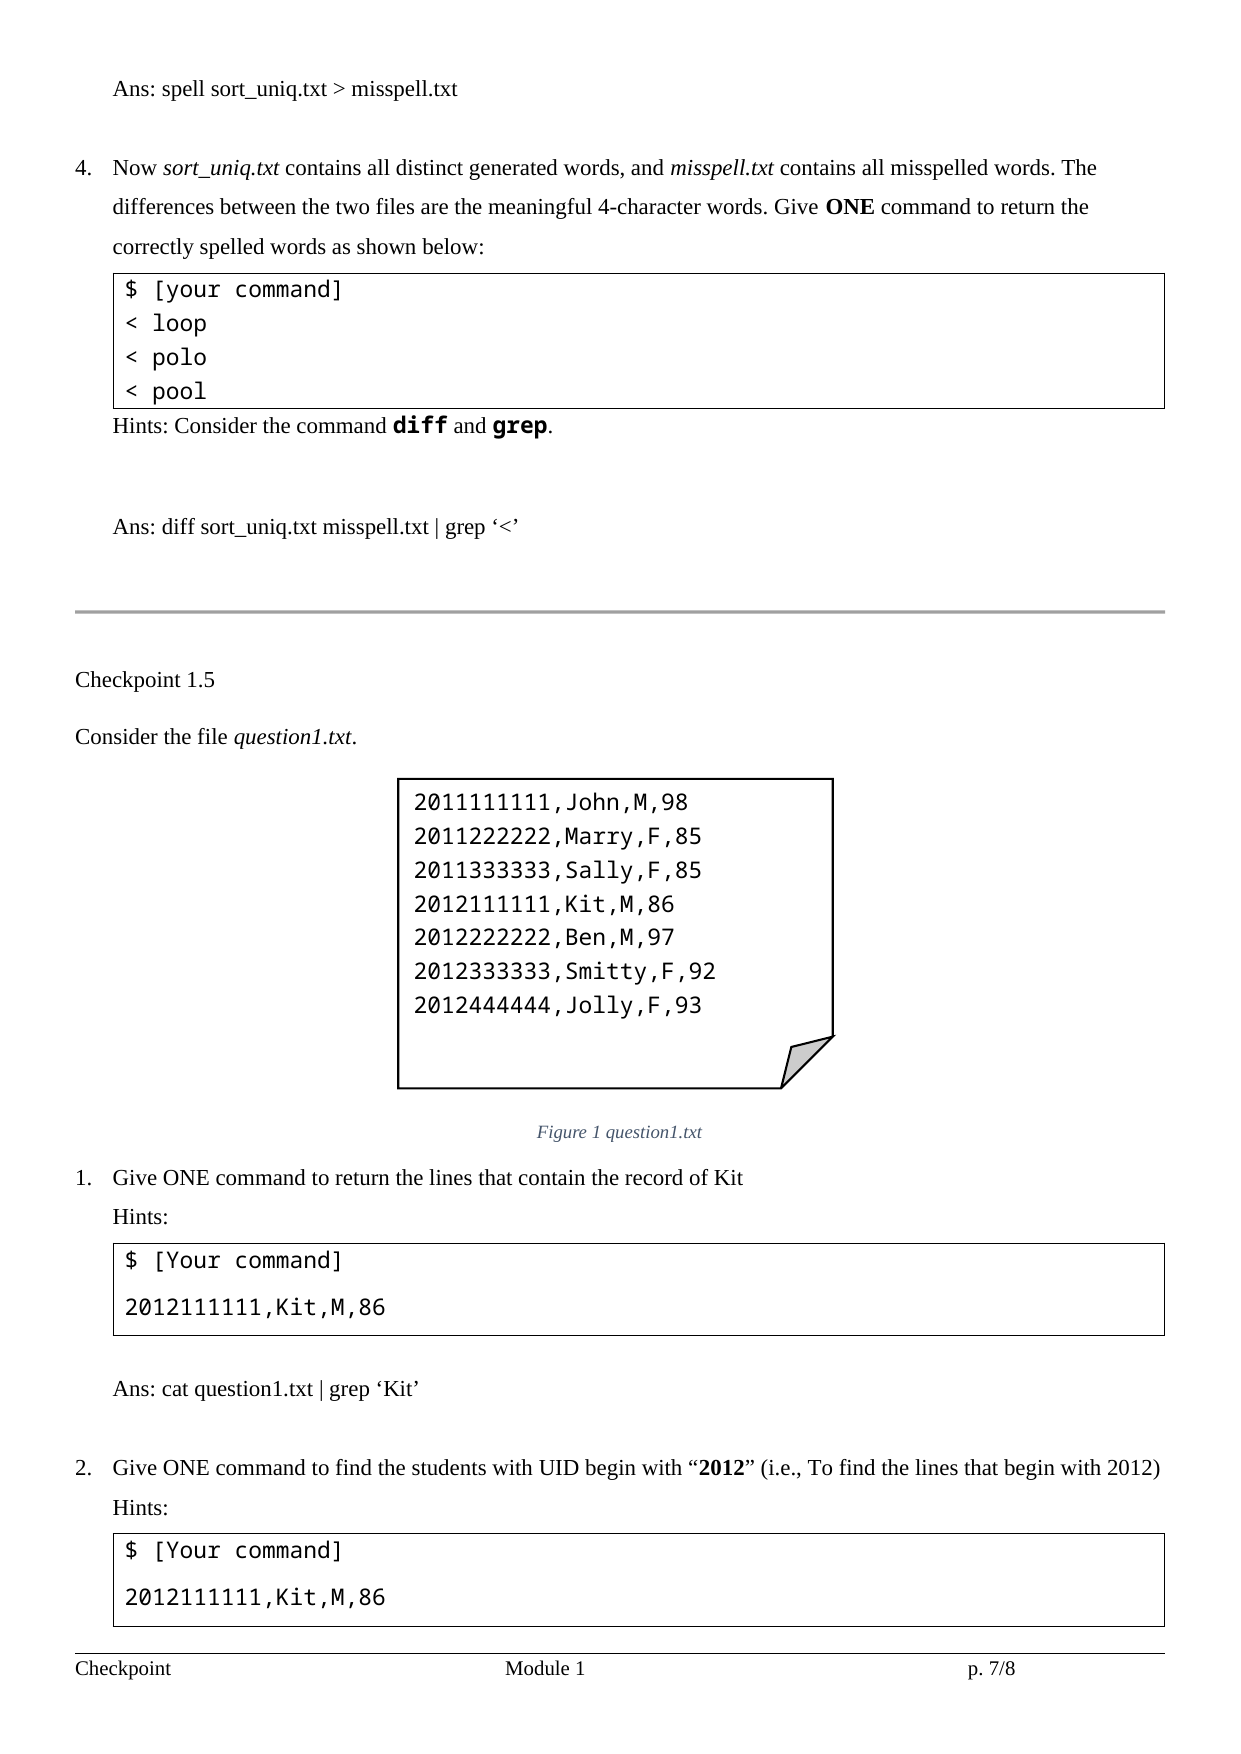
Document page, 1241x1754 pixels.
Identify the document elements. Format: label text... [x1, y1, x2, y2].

list Now sort_uniq.txt contains all distinct generated words, and misspell.txt contains all misspelled words. The differences between the two files are the meaningful 4-character words. Give ONE command to return the correctly spelled words as shown below: [75, 154, 1165, 259]
list Ans: [112, 513, 1165, 540]
list Hints: Consider the command diff and grep. [112, 409, 1165, 440]
list Hints: [112, 1494, 1165, 1520]
list Give ONE command to return the lines that contain the record of Kit [75, 1164, 1165, 1190]
table_header $ [your command] < loop < polo < pool [114, 274, 1164, 408]
list Give ONE command to find the students with UID begin with “2012” (i.e., To find the lines that begin with 2012) [75, 1454, 1165, 1481]
table_header $ [Your command] 2012111111,Kit,M,86 [114, 1244, 1164, 1335]
text Figure 1 question1.txt [75, 1121, 1165, 1143]
list Hints: [112, 1203, 1165, 1229]
list Ans: [112, 75, 1165, 101]
text Checkpoint 1.5 [75, 667, 1165, 693]
list Ans: [112, 1375, 1165, 1402]
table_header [114, 1534, 1164, 1626]
text Consider the file question1.txt. [75, 723, 1165, 749]
